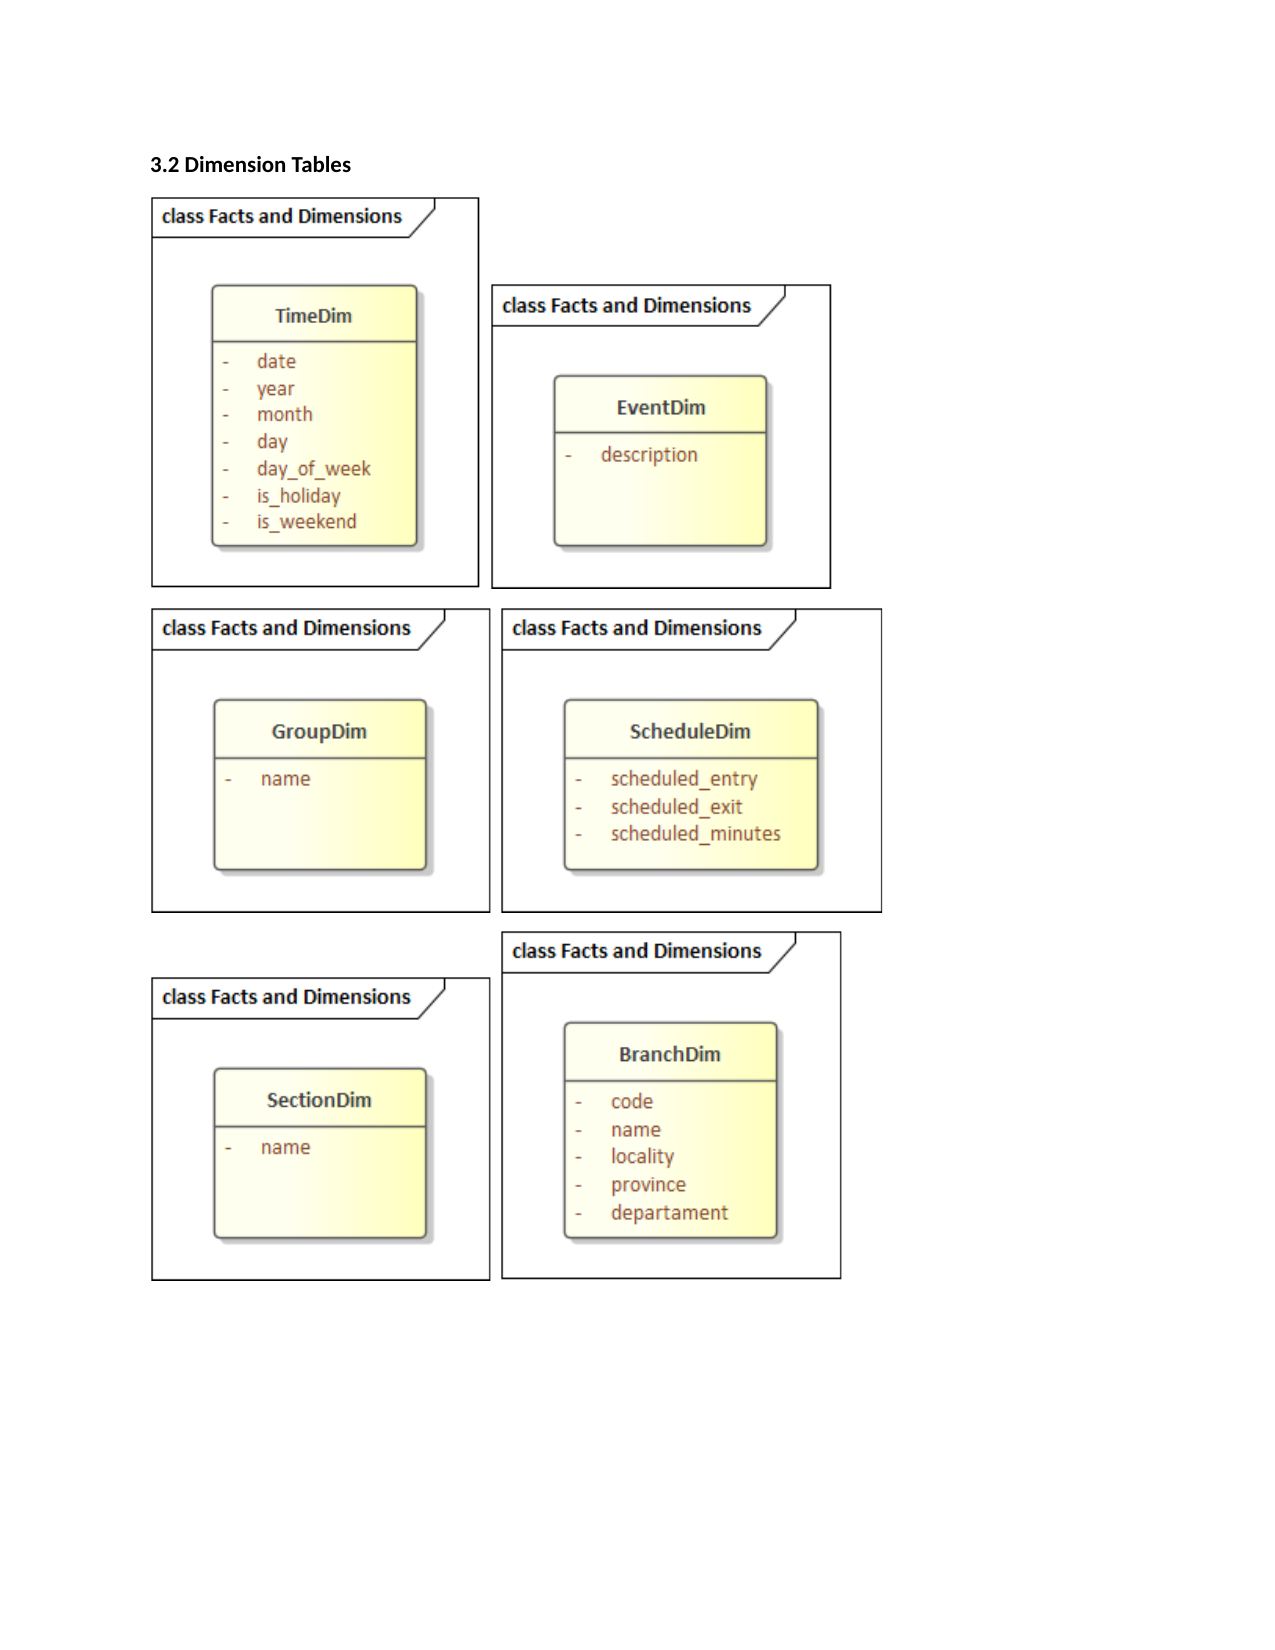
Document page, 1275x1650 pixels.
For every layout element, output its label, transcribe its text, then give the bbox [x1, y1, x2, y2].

picture [150, 976, 491, 1281]
picture [500, 607, 883, 913]
picture [150, 607, 491, 913]
picture [150, 196, 481, 589]
picture [490, 283, 833, 589]
text 3.2 Dimension Tables [150, 150, 1125, 178]
picture [500, 931, 842, 1281]
